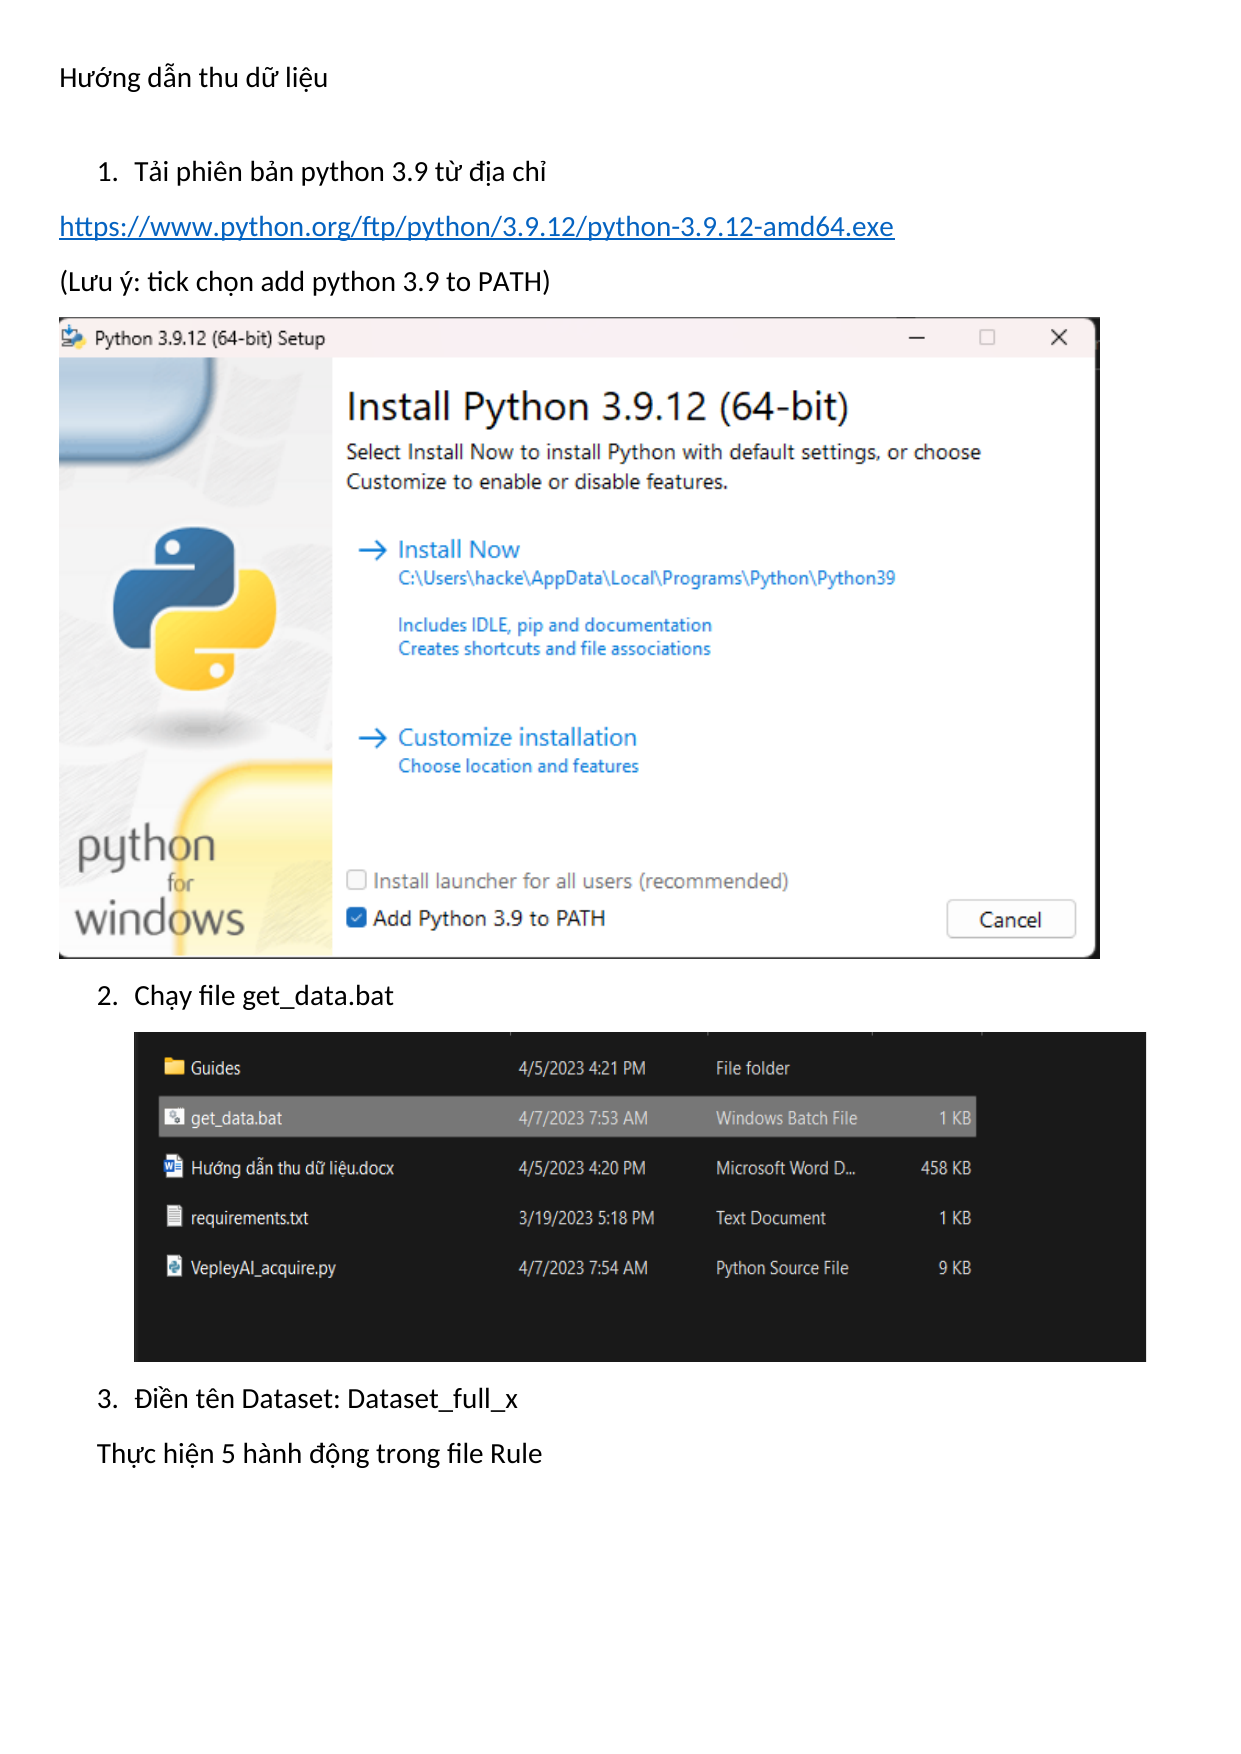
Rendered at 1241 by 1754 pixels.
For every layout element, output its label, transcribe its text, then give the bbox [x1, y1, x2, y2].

list Điền tên Dataset: Dataset_full_x [97, 1381, 1181, 1416]
text Thực hiện 5 hành động trong file Rule [97, 1436, 1181, 1471]
picture [134, 1032, 1147, 1362]
text https://www.python.org/ftp/python/3.9.12/python-3.9.12-amd64.exe [59, 208, 1181, 243]
text Hướng dẫn thu dữ liệu [59, 59, 1181, 95]
text (Lưu ý: tick chọn add python 3.9 to PATH) [59, 263, 1181, 298]
picture [59, 317, 1100, 959]
list Tải phiên bản python 3.9 từ địa chỉ [97, 153, 1181, 188]
list Chạy file get_data.bat [97, 977, 1181, 1013]
